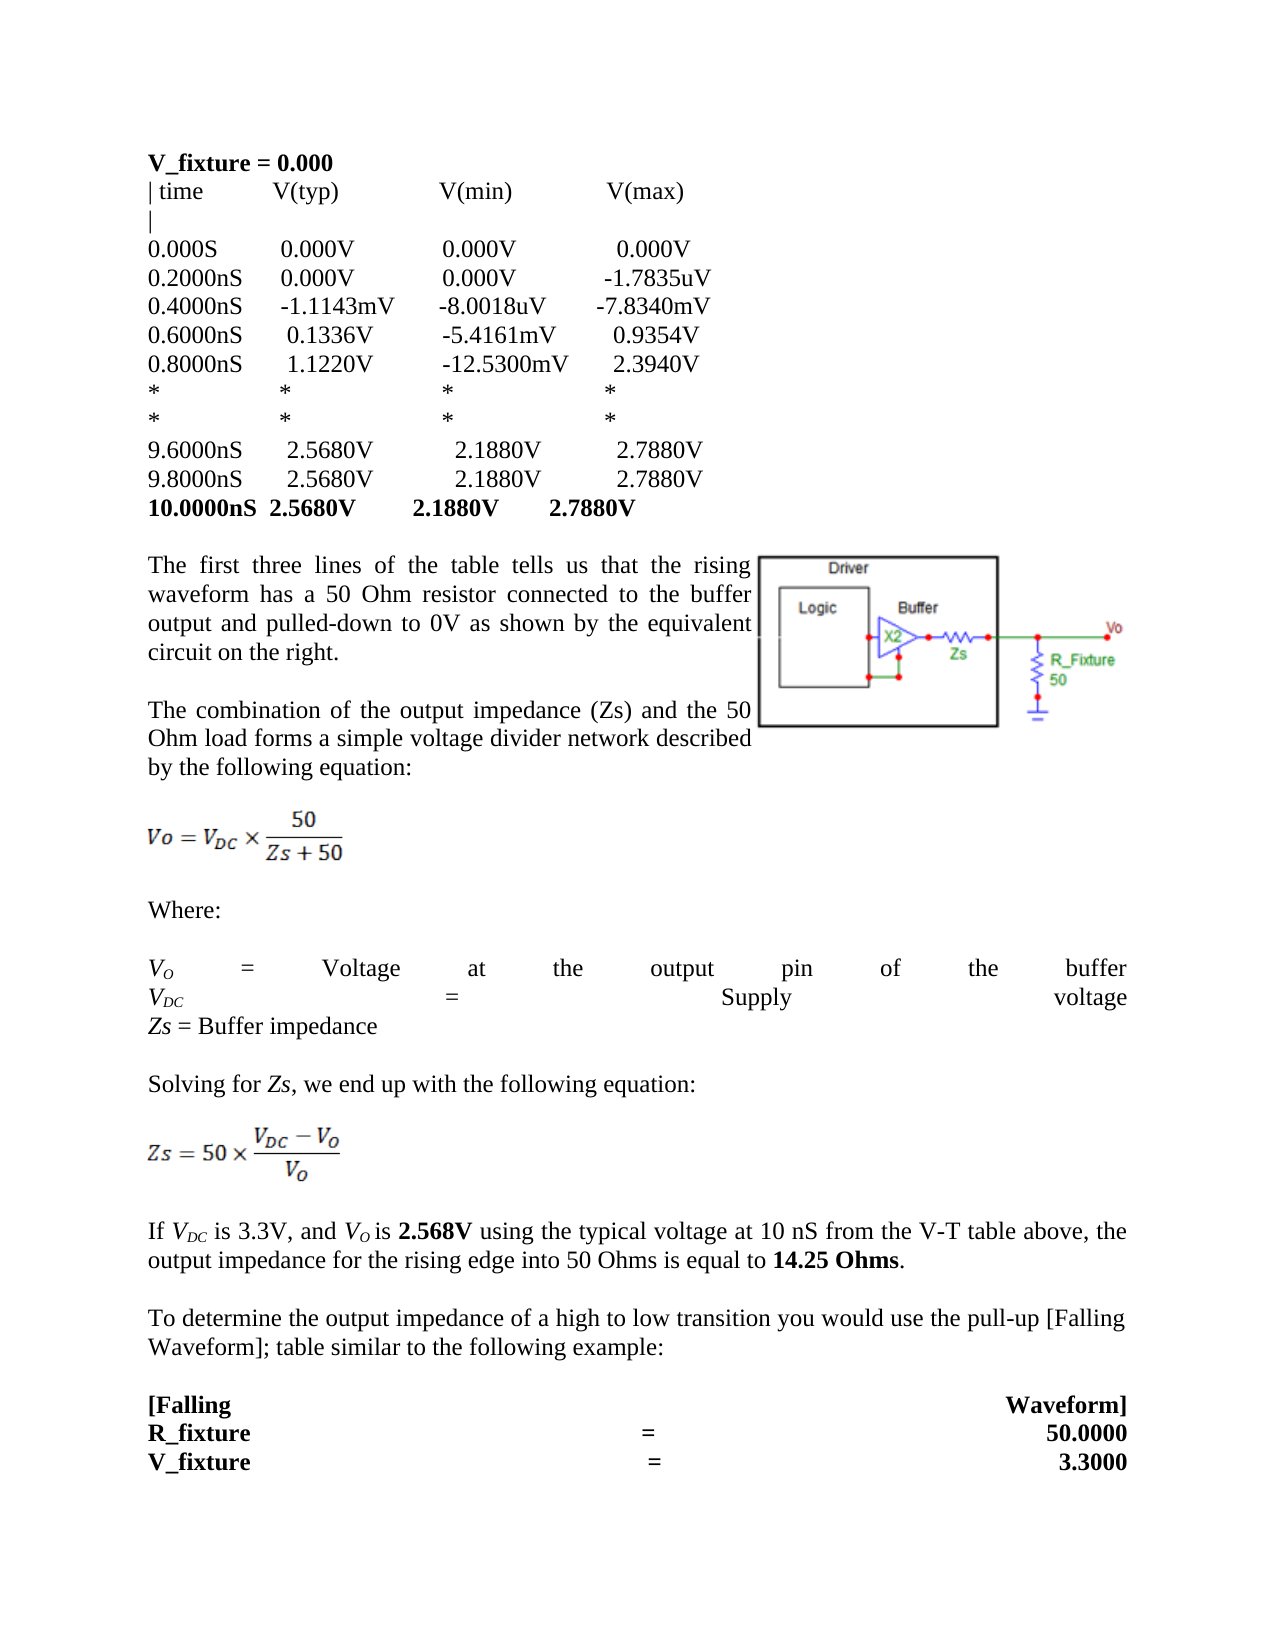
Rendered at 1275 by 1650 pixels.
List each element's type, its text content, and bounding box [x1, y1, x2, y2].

picture [752, 550, 1128, 734]
text Where: [148, 896, 1127, 924]
text To determine the output impedance of a high to low transition you would use the pull-up [Falling Waveform]; table similar to the following example: [148, 1303, 1127, 1361]
text VO = Voltage at the output pin of the buffer VDC = Supply voltage Zs = Buffer impedance [148, 953, 1127, 1040]
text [148, 1390, 1127, 1476]
picture [147, 810, 343, 867]
text If VDC is 3.3V, and VO is 2.568V using the typical voltage at 10 nS from the V-T table above, the output impedance for the rising edge into 50 Ohms is equal to 14.25 Ohms. [148, 1216, 1127, 1274]
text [148, 148, 1127, 521]
text The combination of the output impedance (Zs) and the 50 Ohm load forms a simple voltage divider network described by the following equation: [148, 695, 1127, 781]
text The first three lines of the table tells us that the rising waveform has a 50 Ohm resistor connected to the buffer output and pulled-down to 0V as shown by the equivalent circuit on the right. [148, 551, 752, 666]
picture [147, 1126, 342, 1188]
text Solving for Zs, we end up with the following equation: [148, 1069, 1127, 1098]
